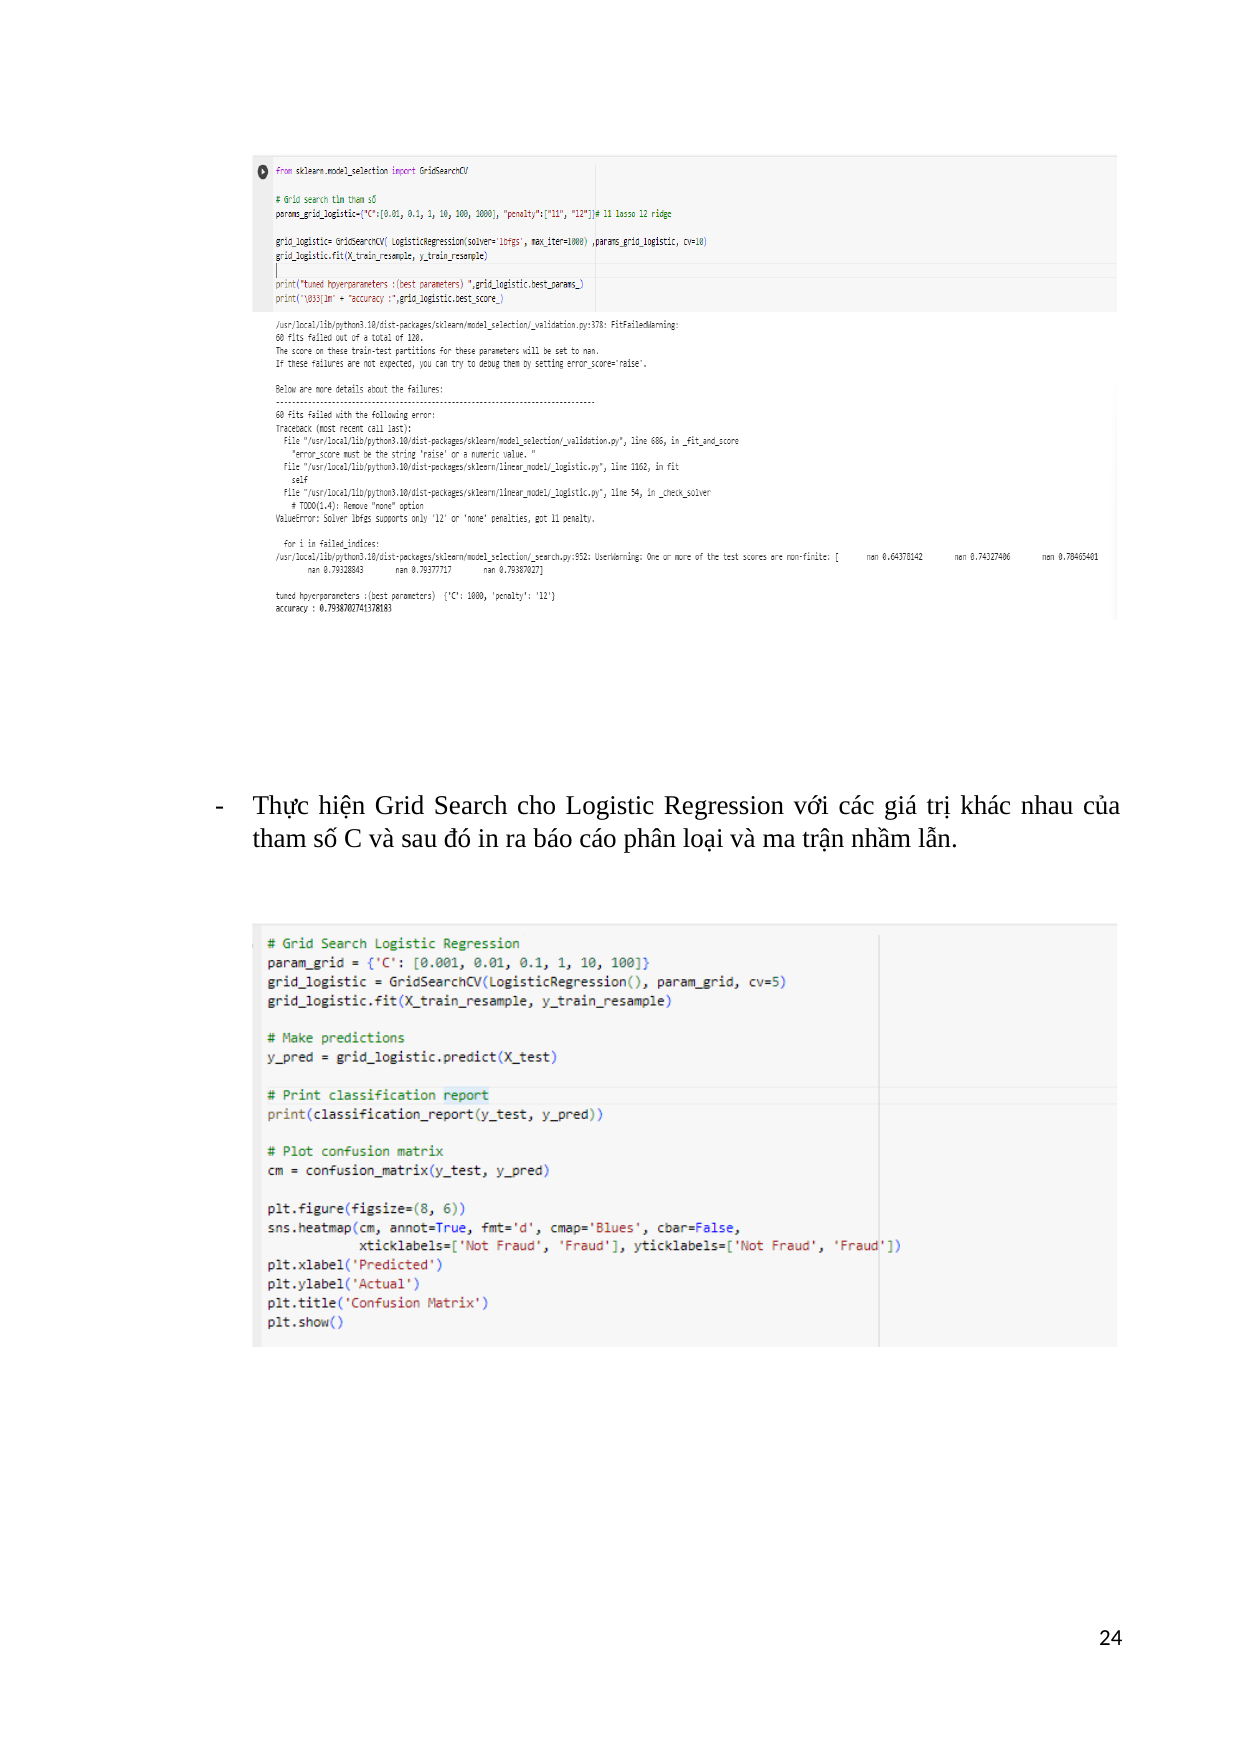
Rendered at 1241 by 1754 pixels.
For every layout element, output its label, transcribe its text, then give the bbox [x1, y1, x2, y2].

list Thực hiện Grid Search cho Logistic Regression với các giá trị khác nhau của tham số C và sau đó in ra báo cáo phân loại và ma trận nhầm lẫn. [215, 789, 1122, 854]
picture [252, 150, 1117, 620]
picture [252, 923, 1118, 1347]
